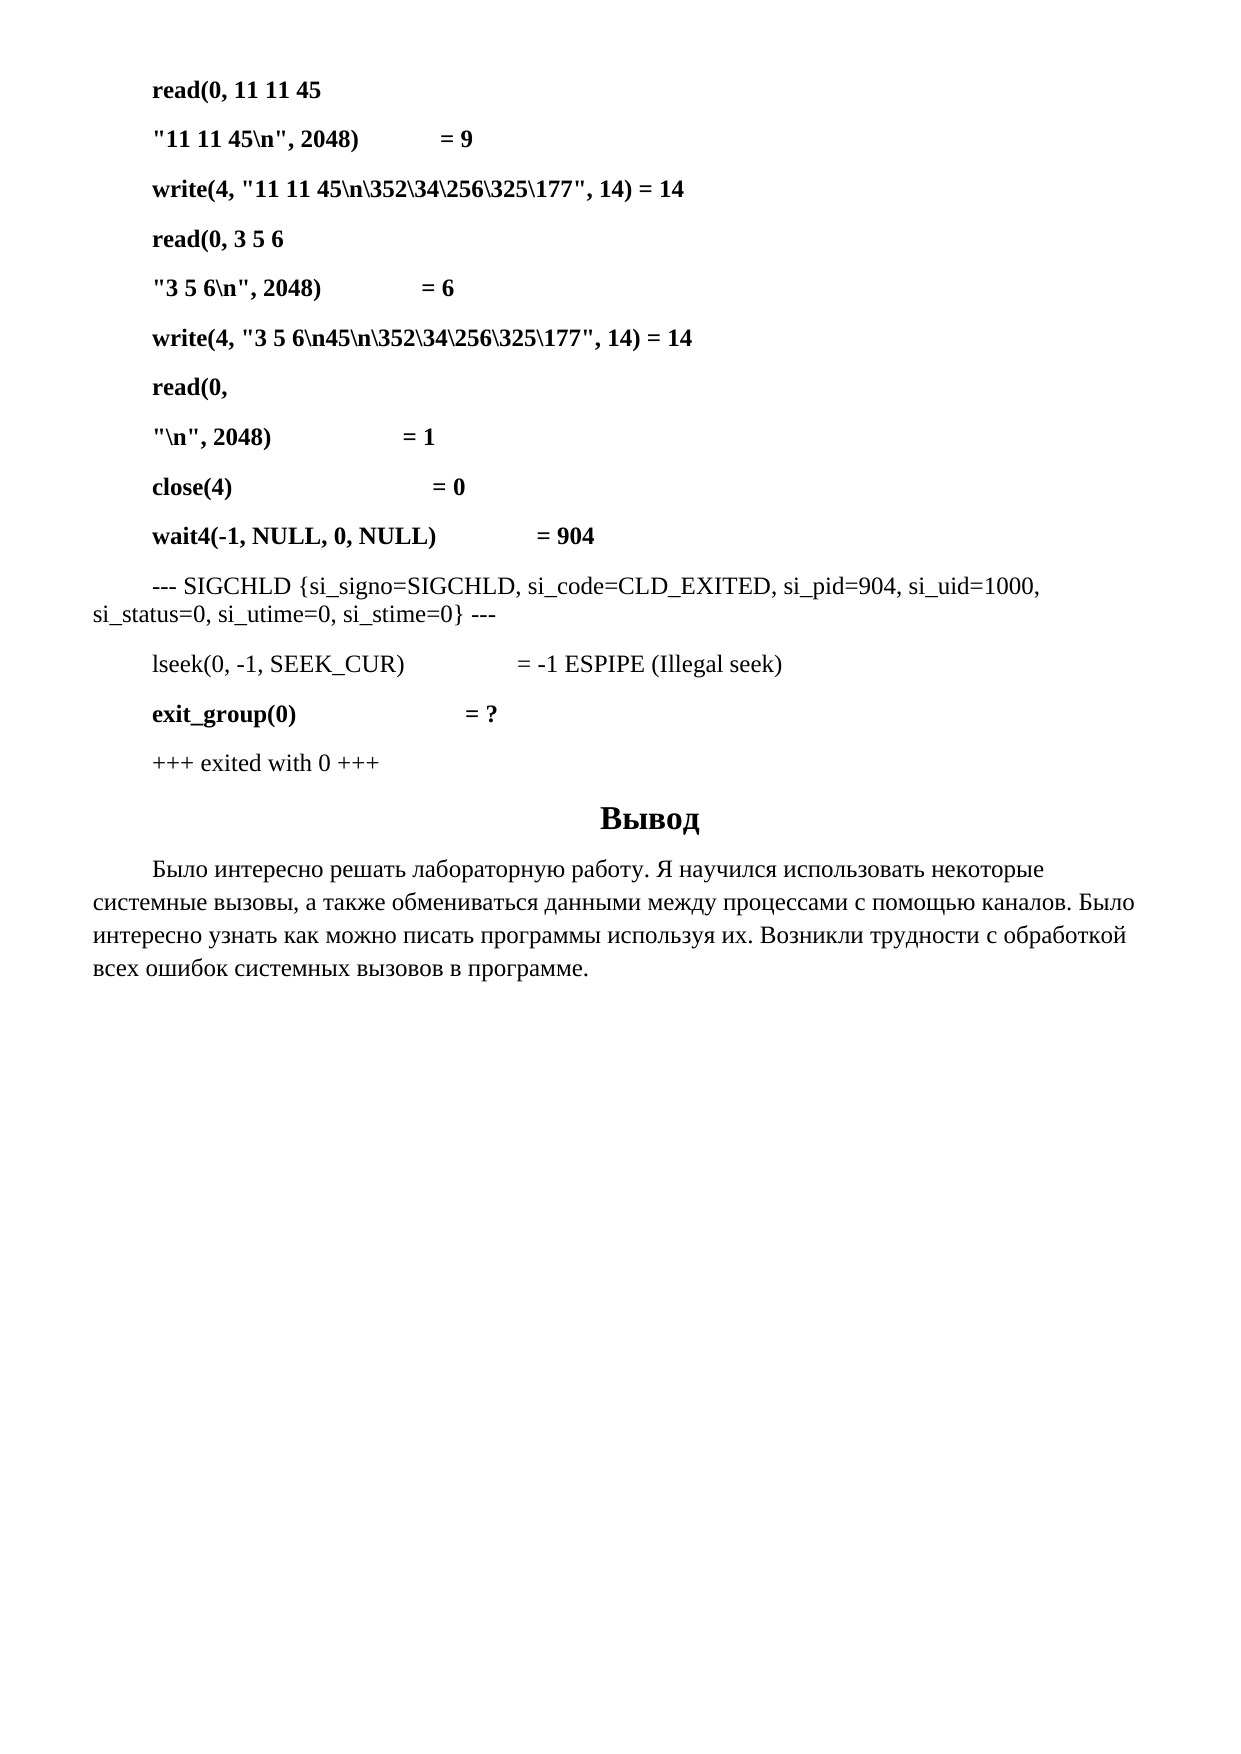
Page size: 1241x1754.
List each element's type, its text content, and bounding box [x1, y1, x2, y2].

text write(4, "11 11 45\n\352\34\256\325\177", 14) = 14 [93, 174, 1147, 203]
text read(0, 11 11 45 [93, 75, 1147, 104]
text write(4, "3 5 6\n45\n\352\34\256\325\177", 14) = 14 [93, 323, 1147, 352]
text close(4) = 0 [93, 472, 1147, 500]
text +++ exited with 0 +++ [93, 748, 1147, 777]
text read(0, [93, 372, 1147, 401]
text Вывод [94, 798, 1147, 836]
text read(0, 3 5 6 [93, 224, 1147, 252]
text "11 11 45\n", 2048) = 9 [93, 124, 1147, 153]
text wait4(-1, NULL, 0, NULL) = 904 [93, 521, 1147, 550]
text lseek(0, -1, SEEK_CUR) = -1 ESPIPE (Illegal seek) [93, 649, 1147, 678]
text "\n", 2048) = 1 [93, 422, 1147, 451]
text exit_group(0) = ? [93, 699, 1147, 727]
text Было интересно решать лабораторную работу. Я научился использовать некоторые системные вызовы, а также обмениваться данными между процессами с помощью каналов. Было интересно узнать как можно писать программы используя их. Возникли трудности с обработкой всех ошибок системных вызовов в программе. [93, 854, 1147, 982]
text --- SIGCHLD {si_signo=SIGCHLD, si_code=CLD_EXITED, si_pid=904, si_uid=1000, si_status=0, si_utime=0, si_stime=0} --- [93, 571, 1147, 628]
text "3 5 6\n", 2048) = 6 [93, 273, 1147, 302]
